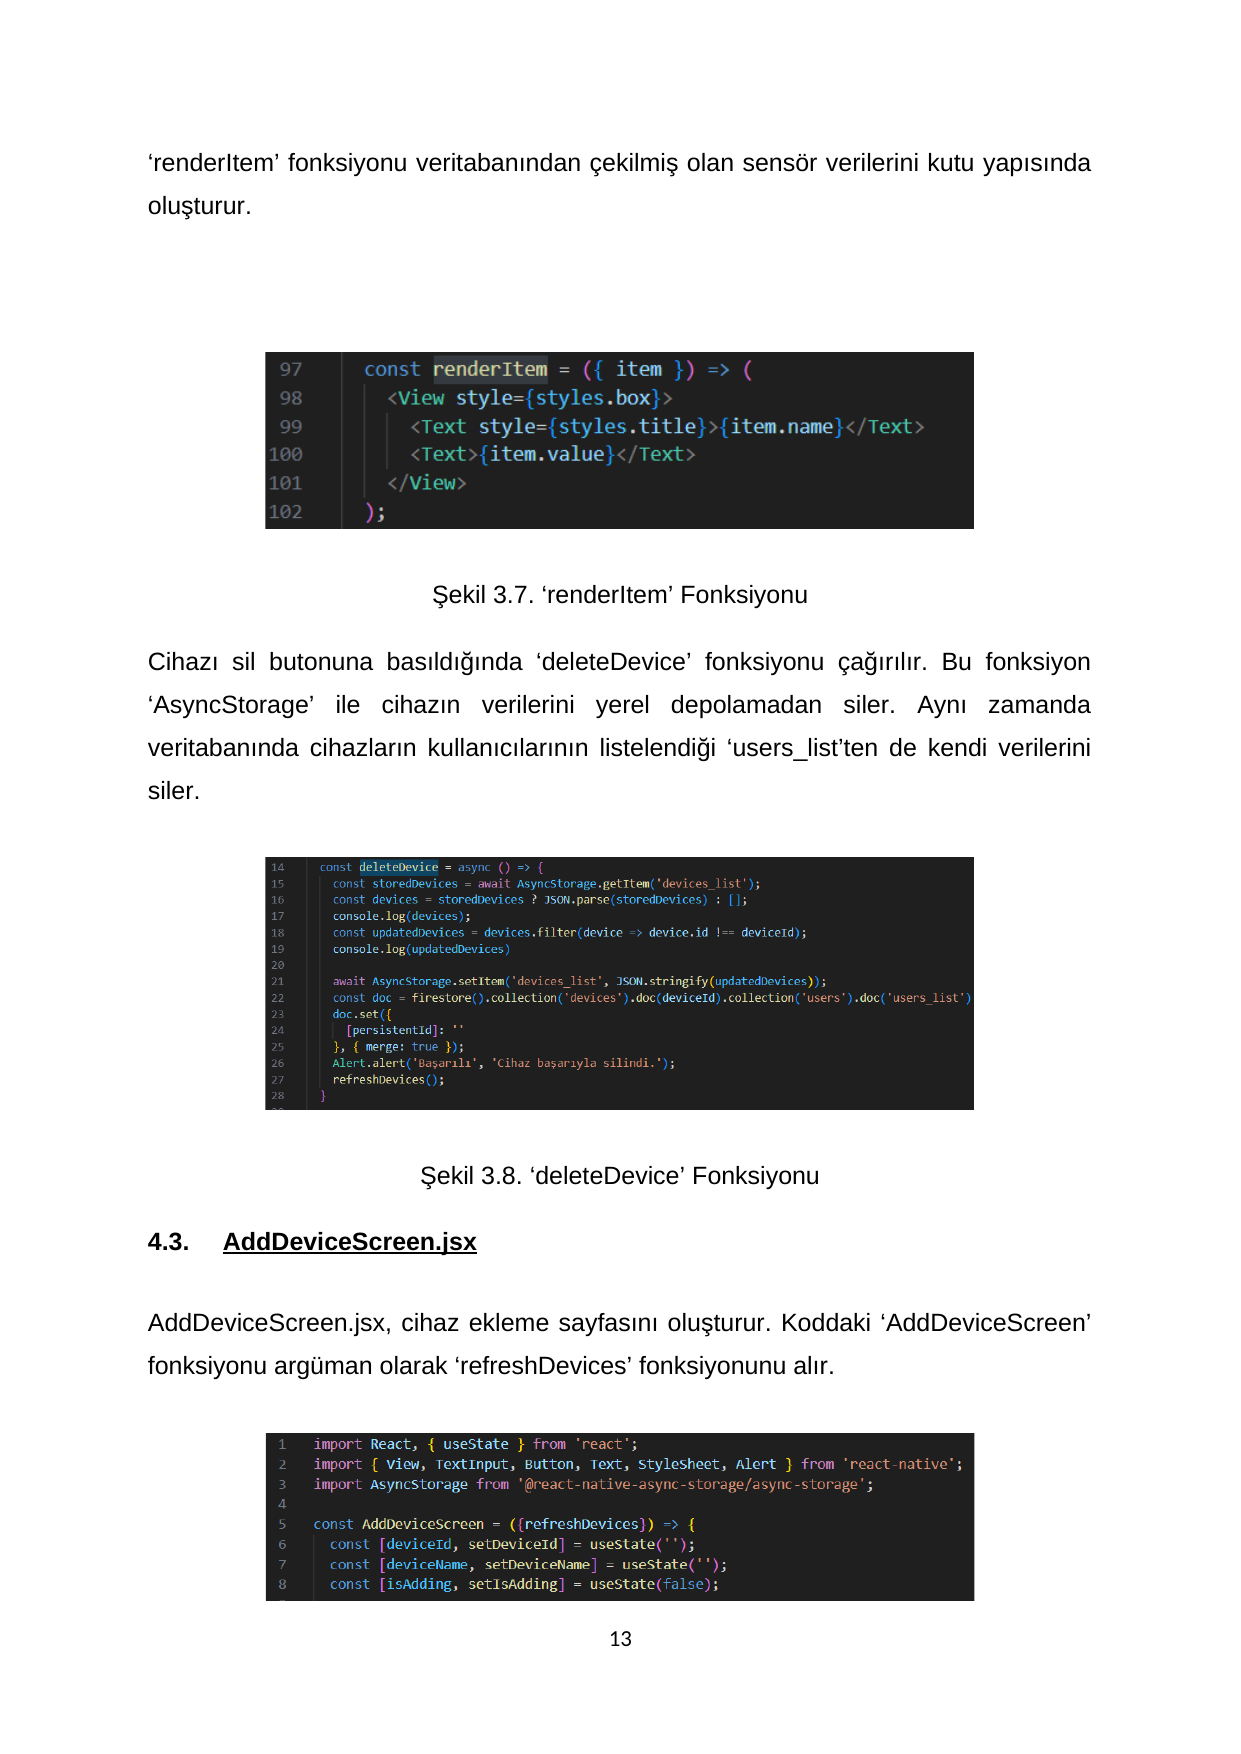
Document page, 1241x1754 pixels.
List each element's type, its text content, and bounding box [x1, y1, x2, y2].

picture [265, 352, 974, 529]
text AddDeviceScreen.jsx, cihaz ekleme sayfasını oluşturur. Koddaki ‘AddDeviceScreen’ fonksiyonu argüman olarak ‘refreshDevices’ fonksiyonunu alır. [148, 1308, 1093, 1380]
subtitle AddDeviceScreen.jsx [148, 1227, 1093, 1256]
text ‘renderItem’ fonksiyonu veritabanından çekilmiş olan sensör verilerini kutu yapısında oluşturur. [148, 148, 1093, 219]
picture [265, 1433, 975, 1601]
picture [265, 857, 974, 1110]
text Cihazı sil butonuna basıldığında ‘deleteDevice’ fonksiyonu çağırılır. Bu fonksiyon ‘AsyncStorage’ ile cihazın verilerini yerel depolamadan siler. Aynı zamanda veritabanında cihazların kullanıcılarının listelendiği ‘users_list’ten de kendi verilerini siler. [148, 647, 1093, 805]
